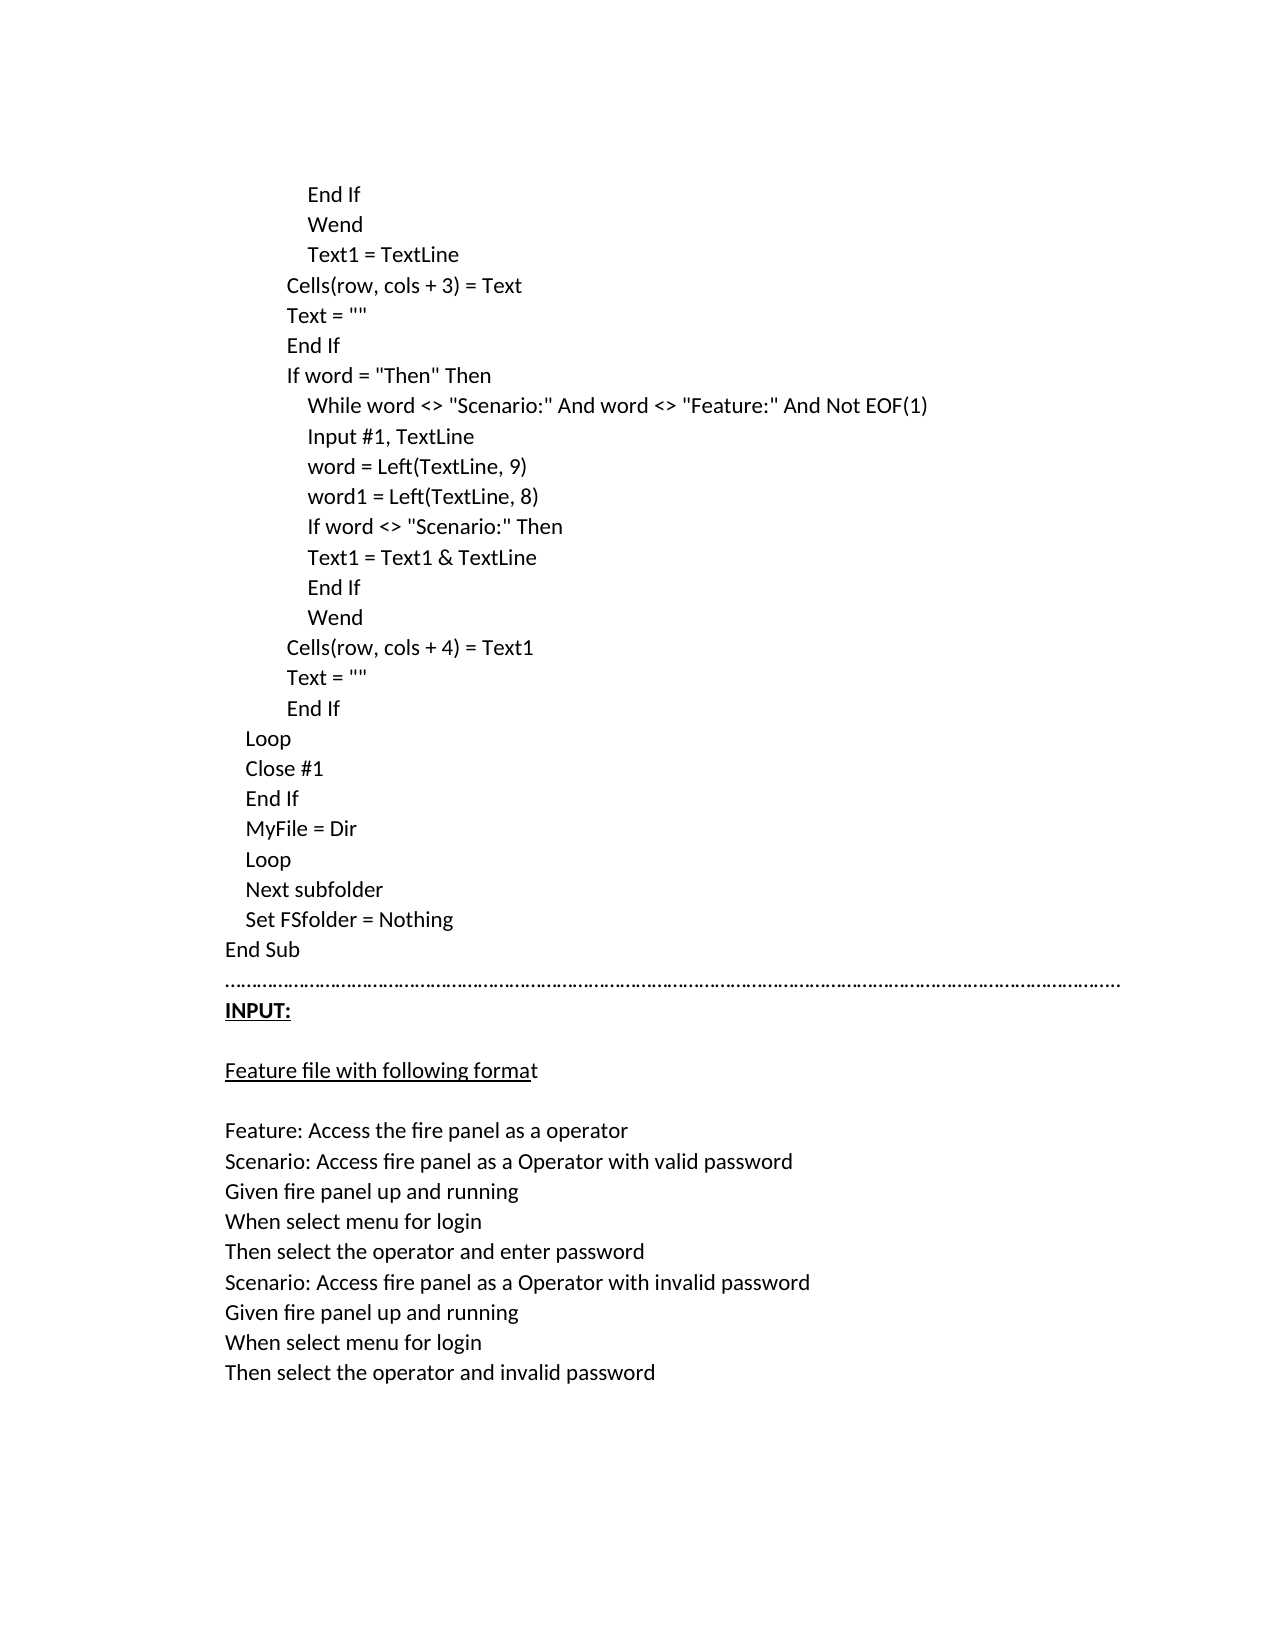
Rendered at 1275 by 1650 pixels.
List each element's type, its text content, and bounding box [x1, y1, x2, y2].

list Given fire panel up and running [225, 1177, 1125, 1205]
list Close #1 [225, 754, 1125, 782]
list Set FSfolder = Nothing [225, 905, 1125, 933]
list Next subfolder [225, 875, 1125, 903]
list Text1 = Text1 & TextLine [225, 543, 1125, 571]
list Scenario: Access fire panel as a Operator with invalid password [225, 1268, 1125, 1296]
list Wend [225, 603, 1125, 631]
list Given fire panel up and running [225, 1298, 1125, 1326]
list If word = "Then" Then [225, 361, 1125, 389]
list End If [225, 180, 1125, 208]
list Input #1, TextLine [225, 422, 1125, 450]
list End Sub [225, 935, 1125, 963]
list word1 = Left(TextLine, 8) [225, 482, 1125, 510]
list Then select the operator and invalid password [225, 1358, 1125, 1386]
list …………………………………………………………………………………………………………………………………………………….. [225, 966, 1125, 994]
list When select menu for login [225, 1328, 1125, 1356]
list End If [225, 694, 1125, 722]
list When select menu for login [225, 1207, 1125, 1235]
list While word <> "Scenario:" And word <> "Feature:" And Not EOF(1) [225, 392, 1125, 420]
list word = Left(TextLine, 9) [225, 452, 1125, 480]
list Text = "" [225, 663, 1125, 692]
list Text = "" [225, 301, 1125, 329]
list INPUT: [225, 996, 1125, 1024]
list If word <> "Scenario:" Then [225, 512, 1125, 541]
list Feature: Access the fire panel as a operator [225, 1117, 1125, 1145]
list End If [225, 331, 1125, 359]
list End If [225, 784, 1125, 812]
list End If [225, 573, 1125, 601]
list Scenario: Access fire panel as a Operator with valid password [225, 1147, 1125, 1175]
list Loop [225, 845, 1125, 873]
list Then select the operator and enter password [225, 1237, 1125, 1266]
list MyFile = Dir [225, 814, 1125, 843]
list Cells(row, cols + 4) = Text1 [225, 633, 1125, 661]
list Cells(row, cols + 3) = Text [225, 271, 1125, 299]
list Text1 = TextLine [225, 241, 1125, 269]
list Wend [225, 210, 1125, 238]
list Loop [225, 724, 1125, 752]
list Feature file with following format [225, 1056, 1125, 1084]
